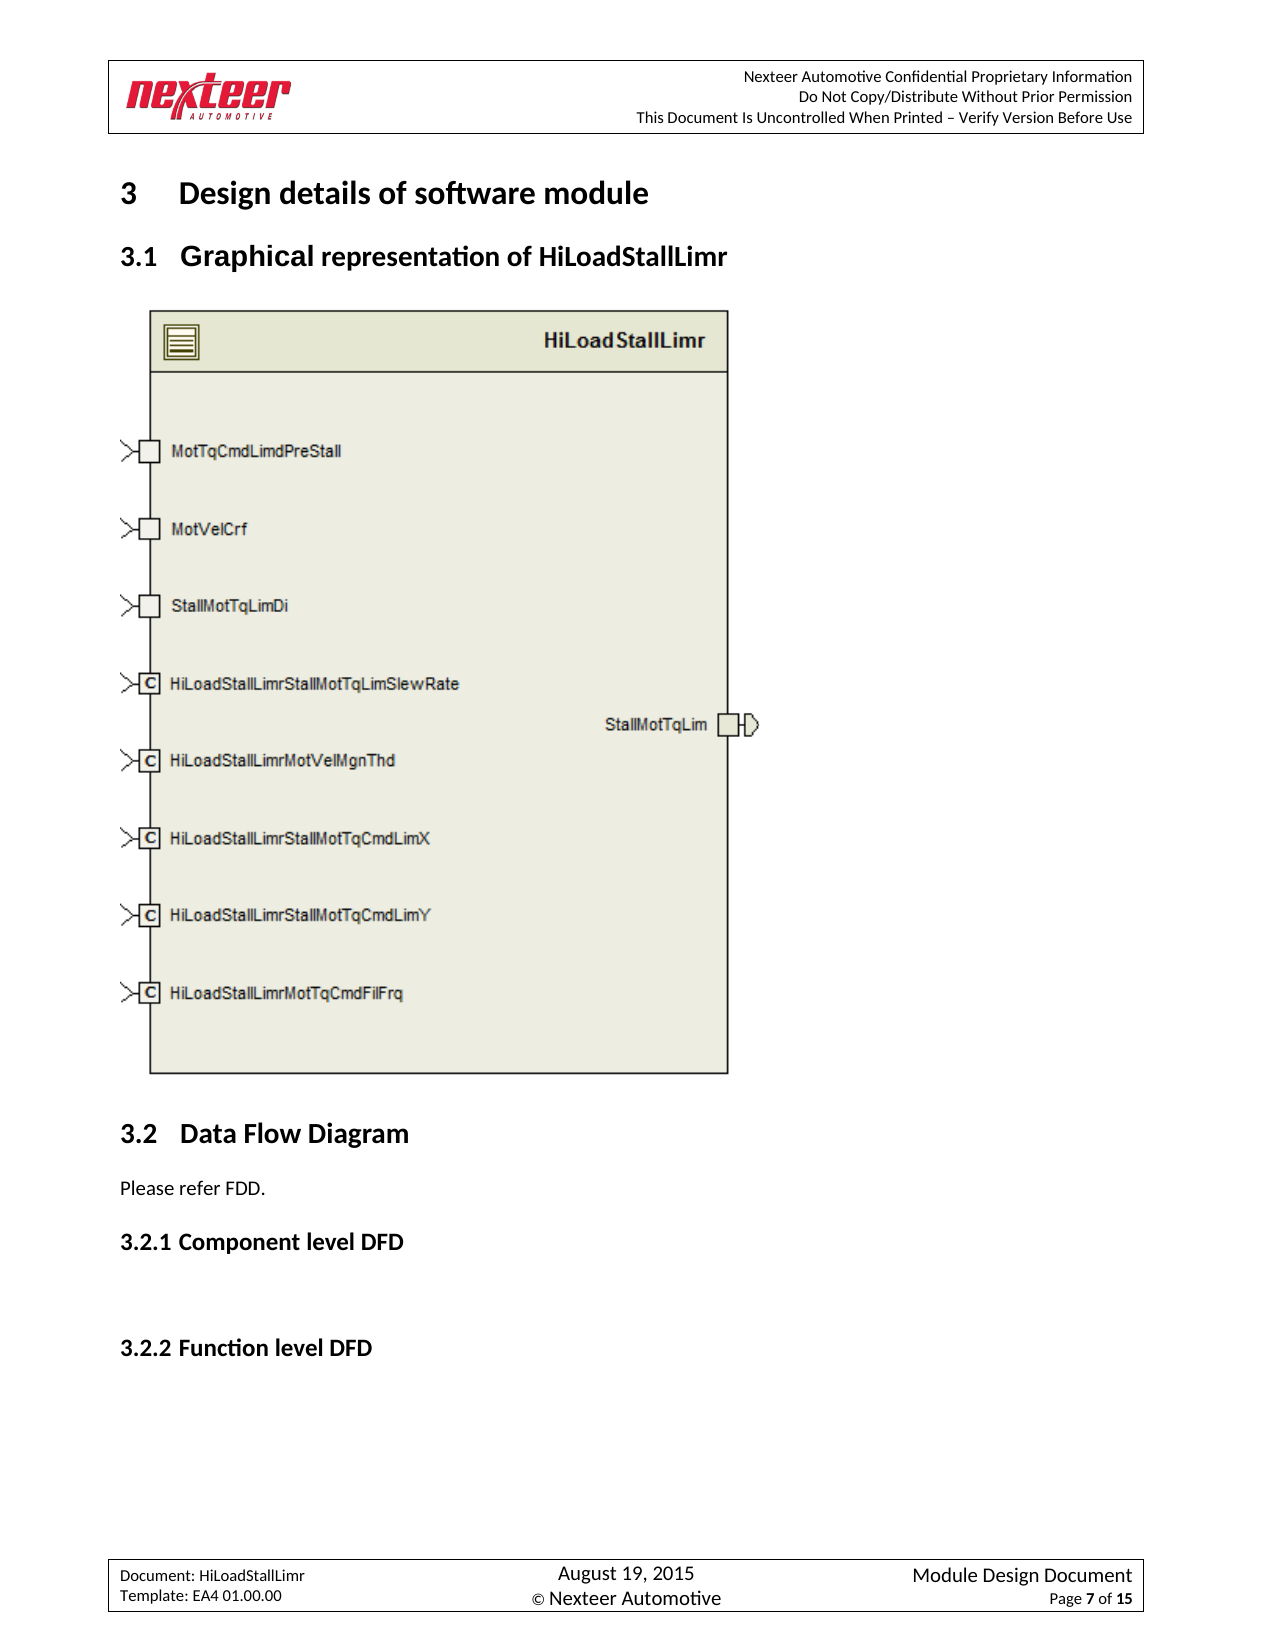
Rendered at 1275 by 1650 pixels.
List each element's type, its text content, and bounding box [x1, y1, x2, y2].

subtitle Graphical representation of HiLoadStallLimr [120, 238, 1155, 273]
text Please refer FDD. [120, 1176, 1155, 1201]
picture [120, 61, 295, 133]
subtitle Data Flow Diagram [120, 1115, 1155, 1151]
subtitle Design details of software module [120, 172, 1155, 213]
picture [120, 298, 760, 1090]
subtitle Component level DFD [120, 1226, 1155, 1257]
subtitle Function level DFD [120, 1332, 1155, 1362]
